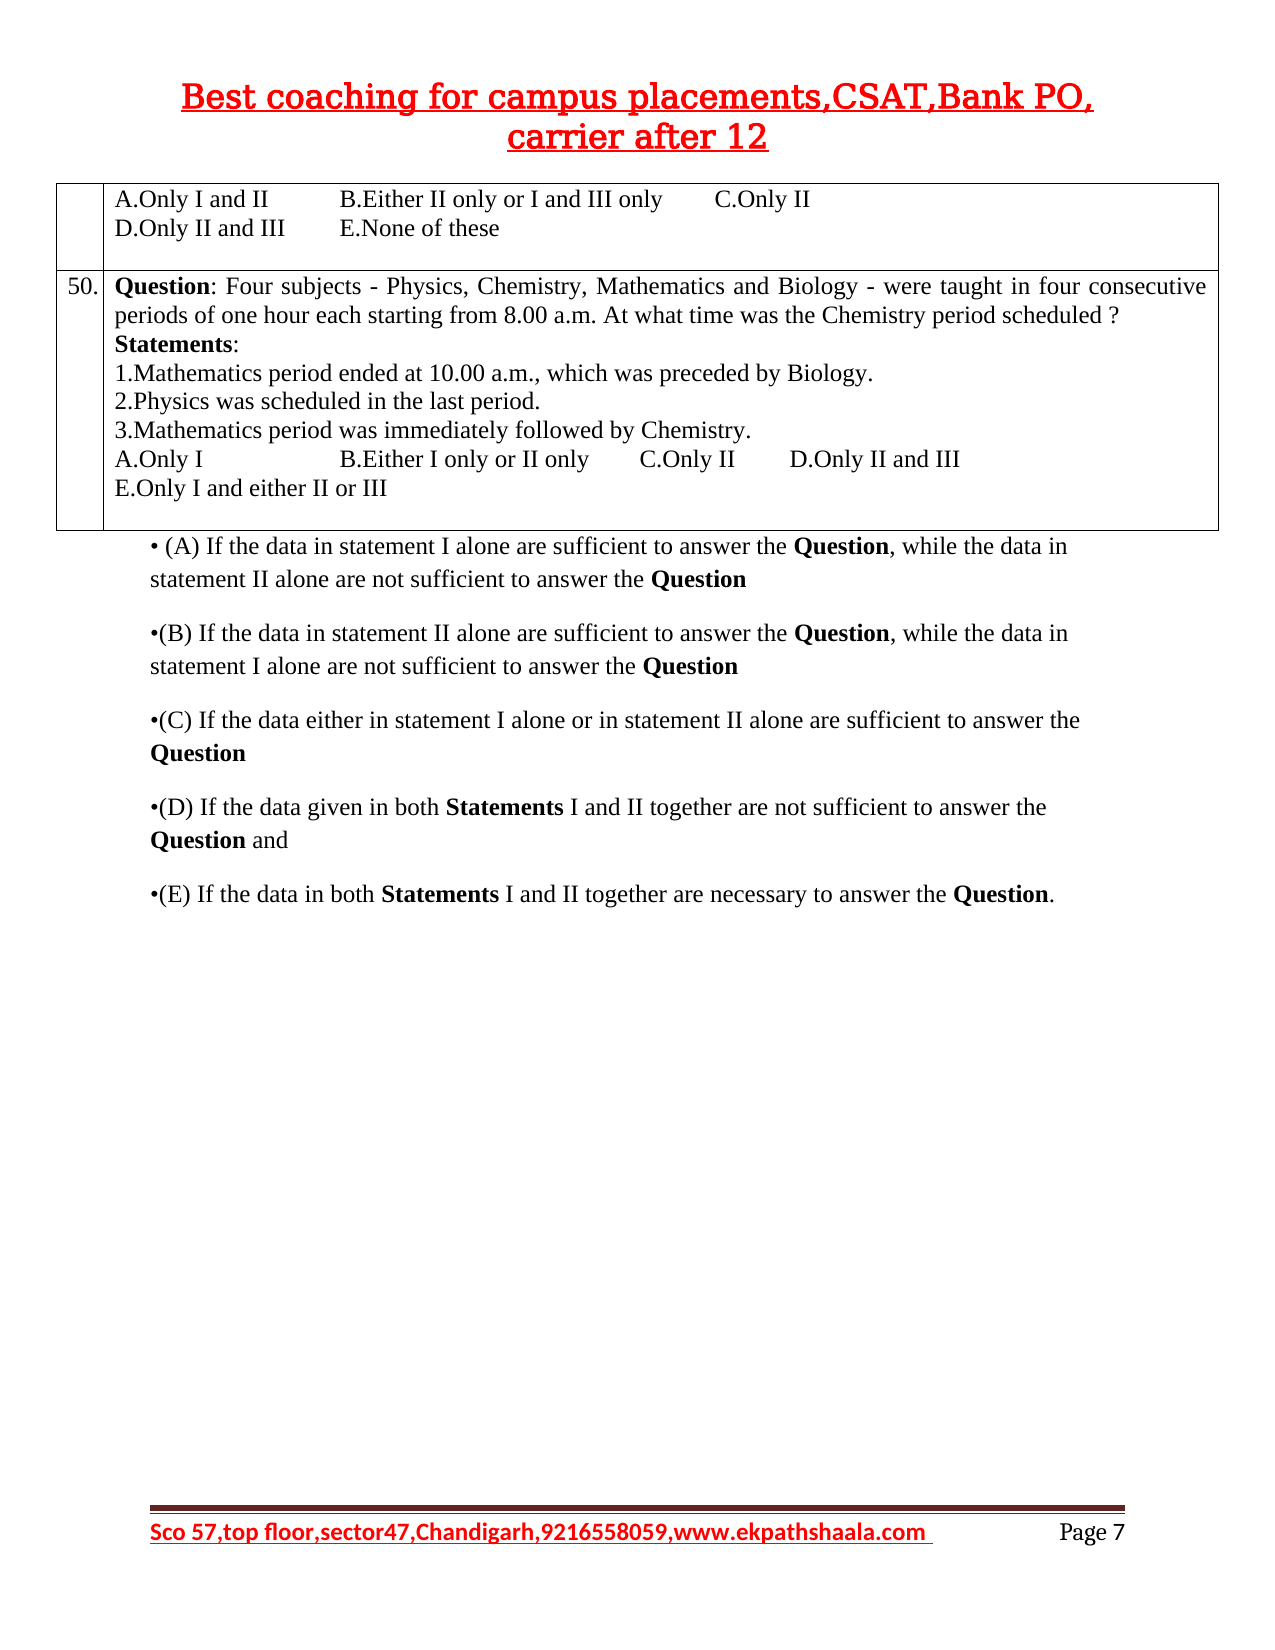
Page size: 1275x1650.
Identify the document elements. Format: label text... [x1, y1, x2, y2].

text •(C) If the data either in statement I alone or in statement II alone are sufficient to answer the Question [150, 705, 1125, 767]
table_cell [57, 184, 103, 270]
table_cell [57, 271, 103, 530]
text •(D) If the data given in both Statements I and II together are not sufficient to answer the Question and [150, 792, 1125, 853]
table_cell Question: Four subjects - Physics, Chemistry, Mathematics and Biology - were taught in four consecutive periods of one hour each starting from 8.00 a.m. At what time was the Chemistry period scheduled ? Statements: 1.Mathematics period ended at 10.00 a.m., which was preceded by Biology. 2.Physics was scheduled in the last period. 3.Mathematics period was immediately followed by Chemistry. A.Only I B.Either I only or II only C.Only II D.Only II and III E.Only I and either II or III [104, 271, 1218, 530]
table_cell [104, 184, 1218, 270]
text •(B) If the data in statement II alone are sufficient to answer the Question, while the data in statement I alone are not sufficient to answer the Question [150, 618, 1125, 680]
text •(E) If the data in both Statements I and II together are necessary to answer the Question. [150, 879, 1125, 907]
text • (A) If the data in statement I alone are sufficient to answer the Question, while the data in statement II alone are not sufficient to answer the Question [150, 531, 1125, 593]
